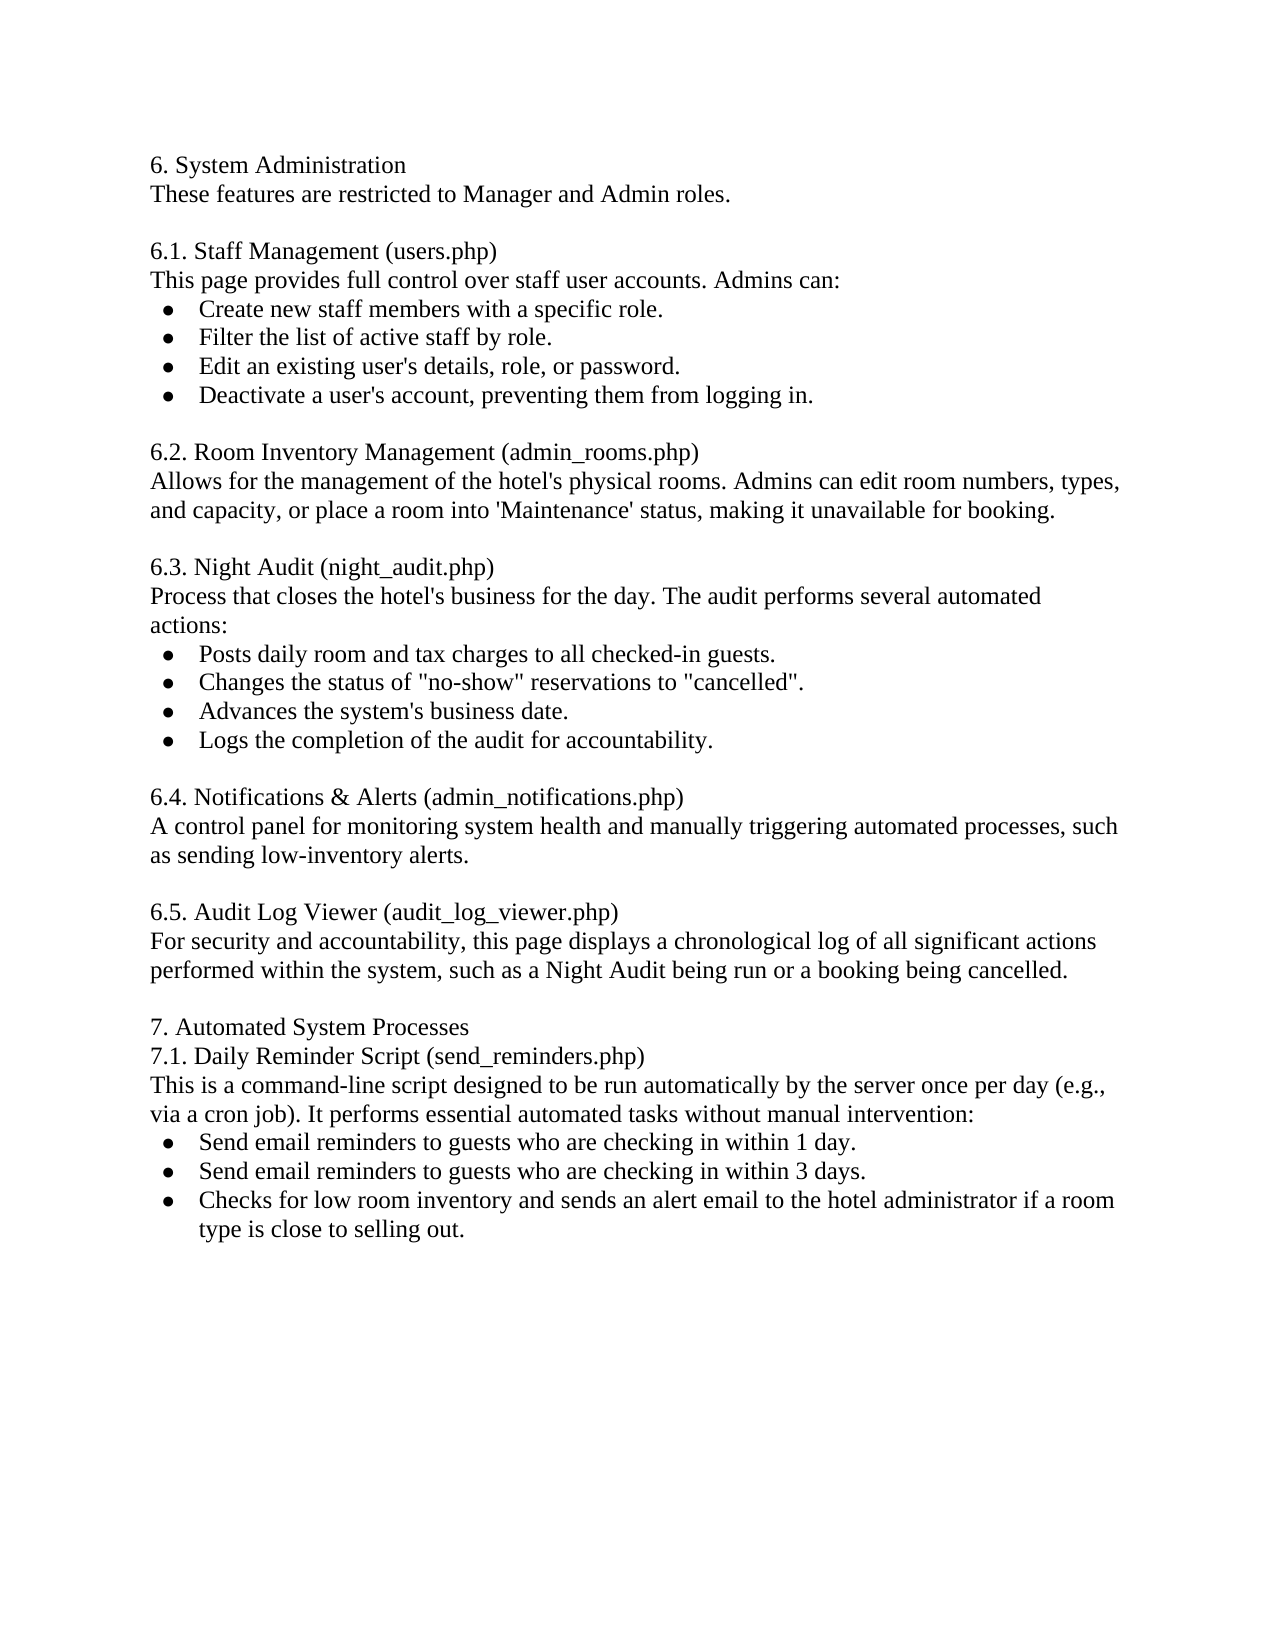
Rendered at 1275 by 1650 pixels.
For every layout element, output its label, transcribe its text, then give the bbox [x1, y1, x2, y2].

list Changes the status of "no-show" reservations to "cancelled". [161, 667, 1125, 696]
text This is a command-line script designed to be run automatically by the server once per day (e.g., via a cron job). It performs essential automated tasks without manual intervention: [150, 1070, 1125, 1127]
text 6.3. Night Audit (night_audit.php) [150, 552, 1125, 581]
text 6.2. Room Inventory Management (admin_rooms.php) [150, 437, 1125, 466]
text 6.5. Audit Log Viewer (audit_log_viewer.php) [150, 897, 1125, 926]
text For security and accountability, this page displays a chronological log of all significant actions performed within the system, such as a Night Audit being run or a booking being cancelled. [150, 926, 1125, 984]
list Logs the completion of the audit for accountability. [161, 725, 1125, 754]
text 7. Automated System Processes [150, 1012, 1125, 1041]
list Send email reminders to guests who are checking in within 3 days. [161, 1156, 1125, 1185]
text A control panel for monitoring system health and manually triggering automated processes, such as sending low-inventory alerts. [150, 811, 1125, 869]
text Allows for the management of the hotel's physical rooms. Admins can edit room numbers, types, and capacity, or place a room into 'Maintenance' status, making it unavailable for booking. [150, 466, 1125, 524]
text 6.1. Staff Management (users.php) [150, 236, 1125, 265]
text Process that closes the hotel's business for the day. The audit performs several automated actions: [150, 581, 1125, 639]
list Advances the system's business date. [161, 696, 1125, 725]
text 7.1. Daily Reminder Script (send_reminders.php) [150, 1041, 1125, 1070]
list Edit an existing user's details, role, or password. [161, 351, 1125, 380]
list Create new staff members with a specific role. [161, 294, 1125, 322]
text 6. System Administration [150, 150, 1125, 179]
list Filter the list of active staff by role. [161, 322, 1125, 351]
text This page provides full control over staff user accounts. Admins can: [150, 265, 1125, 294]
list Deactivate a user's account, preventing them from logging in. [161, 380, 1125, 409]
text These features are restricted to Manager and Admin roles. [150, 179, 1125, 207]
text 6.4. Notifications & Alerts (admin_notifications.php) [150, 782, 1125, 811]
list Send email reminders to guests who are checking in within 1 day. [161, 1127, 1125, 1156]
list Posts daily room and tax charges to all checked-in guests. [161, 639, 1125, 667]
list Checks for low room inventory and sends an alert email to the hotel administrator if a room type is close to selling out. [161, 1185, 1125, 1242]
